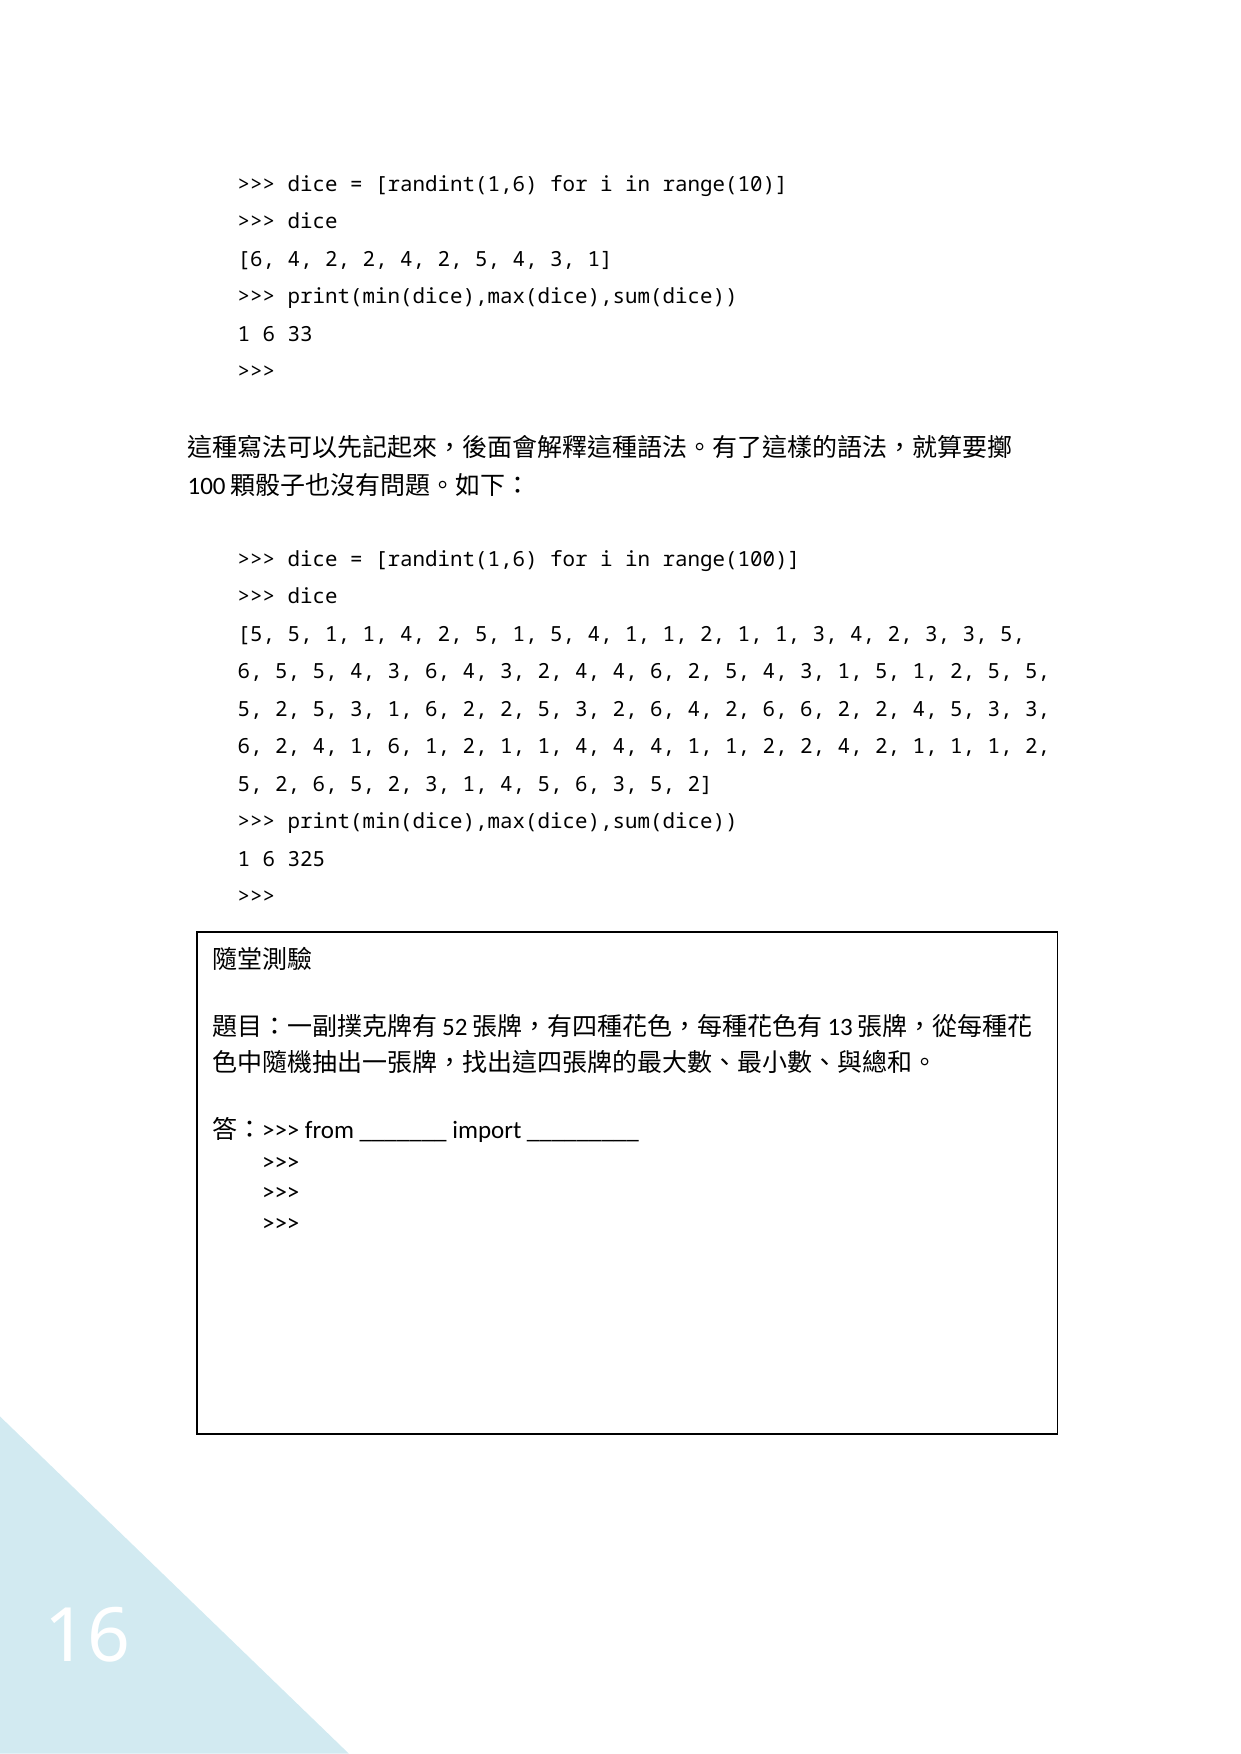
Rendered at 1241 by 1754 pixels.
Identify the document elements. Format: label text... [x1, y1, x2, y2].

list [6, 4, 2, 2, 4, 2, 5, 4, 3, 1] [237, 239, 1053, 277]
text 這種寫法可以先記起來，後面會解釋這種語法。有了這樣的語法，就算要擲100顆骰子也沒有問題。如下： [187, 427, 1053, 502]
list >>> dice = [randint(1,6) for i in range(10)] [237, 164, 1053, 202]
list >>> print(min(dice),max(dice),sum(dice)) [237, 802, 1053, 839]
list 1 6 33 [237, 314, 1053, 352]
list >>> dice = [randint(1,6) for i in range(100)] [237, 539, 1053, 577]
list >>> dice [237, 202, 1053, 239]
list >>> dice [237, 577, 1053, 614]
list >>> [237, 352, 1053, 389]
list 1 6 325 [237, 839, 1053, 877]
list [237, 277, 1053, 314]
list >>> [237, 877, 1053, 914]
list [5, 5, 1, 1, 4, 2, 5, 1, 5, 4, 1, 1, 2, 1, 1, 3, 4, 2, 3, 3, 5, 6, 5, 5, 4, 3, 6, 4, 3, 2, 4, 4, 6, 2, 5, 4, 3, 1, 5, 1, 2, 5, 5, 5, 2, 5, 3, 1, 6, 2, 2, 5, 3, 2, 6, 4, 2, 6, 6, 2, 2, 4, 5, 3, 3, 6, 2, 4, 1, 6, 1, 2, 1, 1, 4, 4, 4, 1, 1, 2, 2, 4, 2, 1, 1, 1, 2, 5, 2, 6, 5, 2, 3, 1, 4, 5, 6, 3, 5, 2] [237, 614, 1053, 802]
